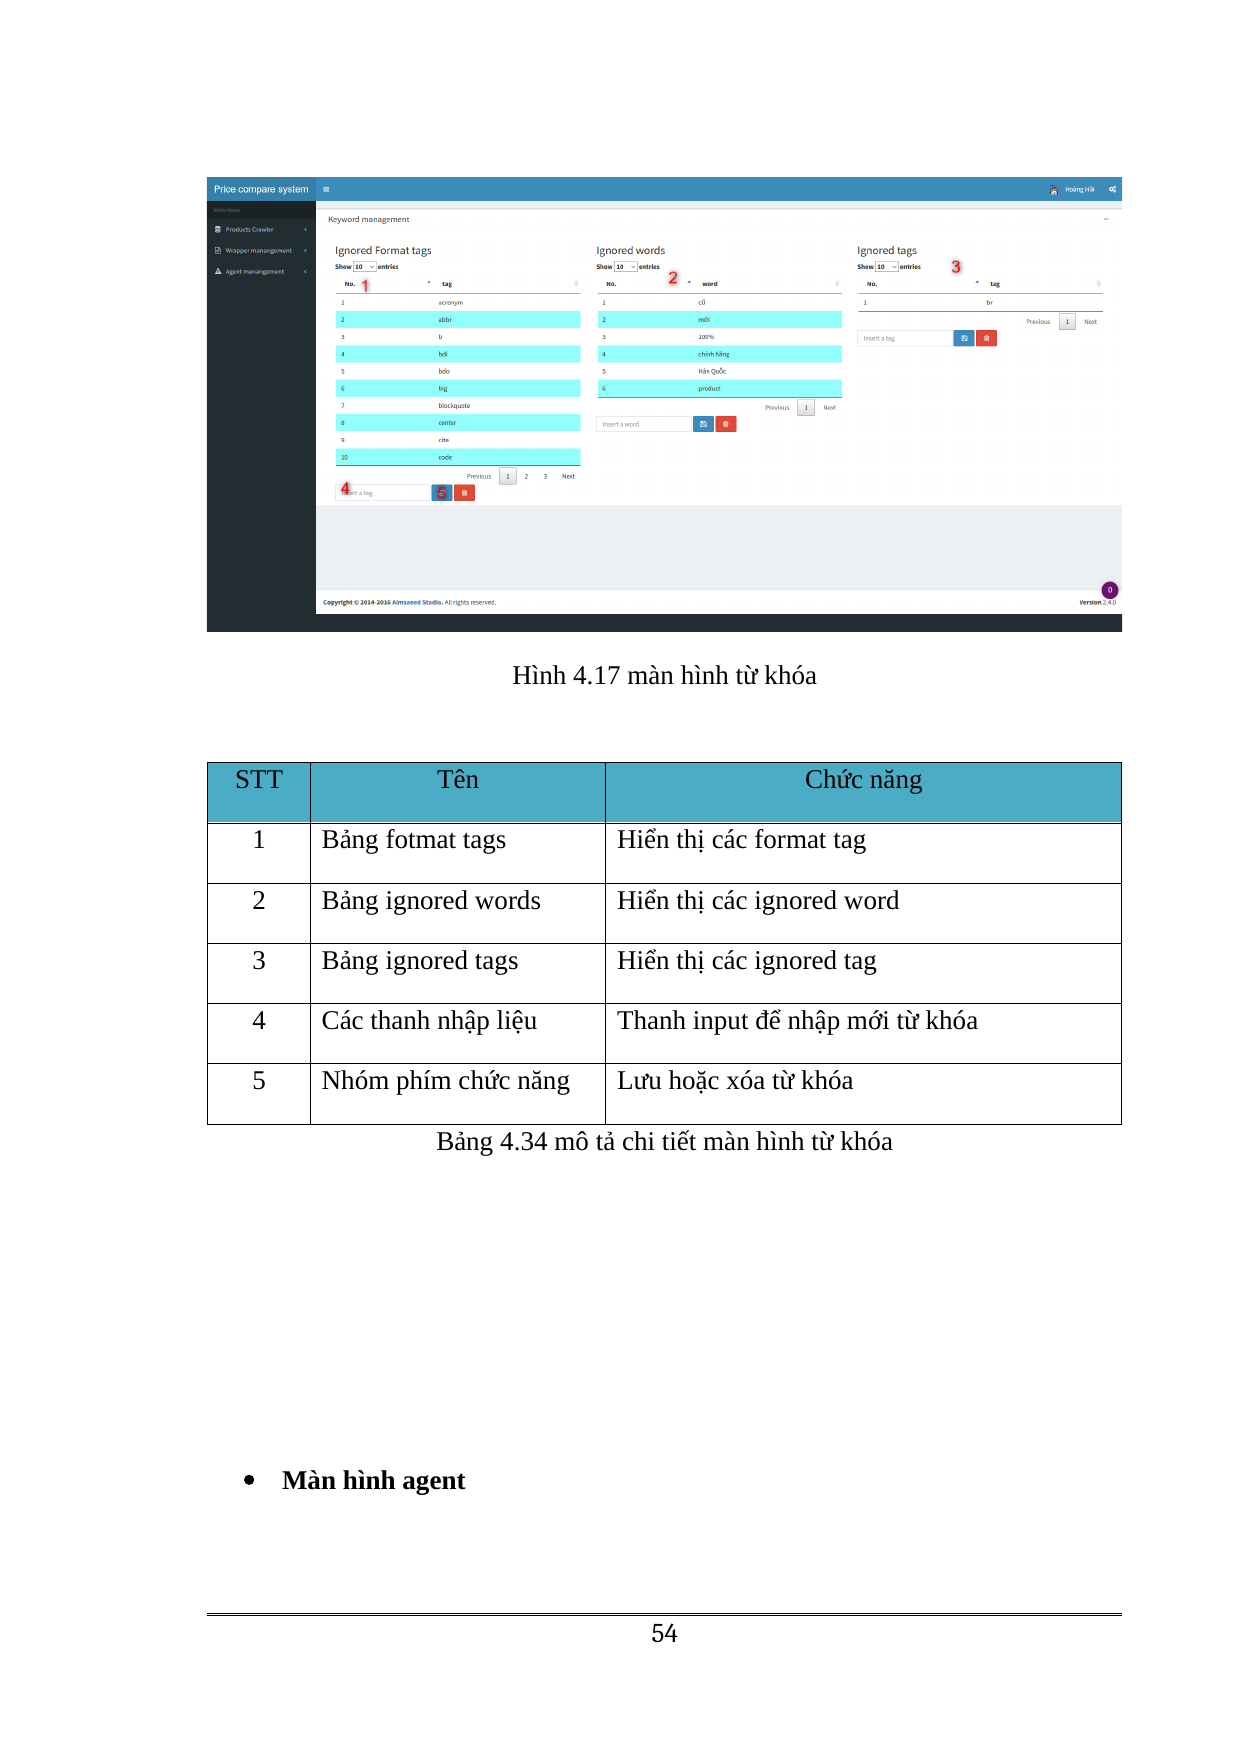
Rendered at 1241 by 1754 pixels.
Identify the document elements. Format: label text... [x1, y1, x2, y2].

table_cell Bảng fotmat tags [311, 824, 605, 883]
list Màn hình agent [244, 1464, 1122, 1495]
table_cell 5 [208, 1064, 310, 1123]
table_cell Lưu hoặc xóa từ khóa [606, 1064, 1121, 1123]
table_cell Hiển thị các ignored tag [606, 944, 1121, 1003]
table_cell Hiển thị các ignored word [606, 884, 1121, 943]
table_cell 4 [208, 1004, 310, 1063]
table_cell Bảng ignored words [311, 884, 605, 943]
table_cell Các thanh nhập liệu [311, 1004, 605, 1063]
table_cell 1 [208, 824, 310, 883]
table_cell Hiển thị các format tag [606, 824, 1121, 883]
table_header Chức năng [606, 763, 1121, 822]
table_header Tên [311, 763, 605, 822]
table_header STT [208, 763, 310, 822]
table_cell Bảng ignored tags [311, 944, 605, 1003]
table_cell Thanh input để nhập mới từ khóa [606, 1004, 1121, 1063]
picture [206, 177, 1123, 632]
table_cell Nhóm phím chức năng [311, 1064, 605, 1123]
table_cell 3 [208, 944, 310, 1003]
table_cell 2 [208, 884, 310, 943]
